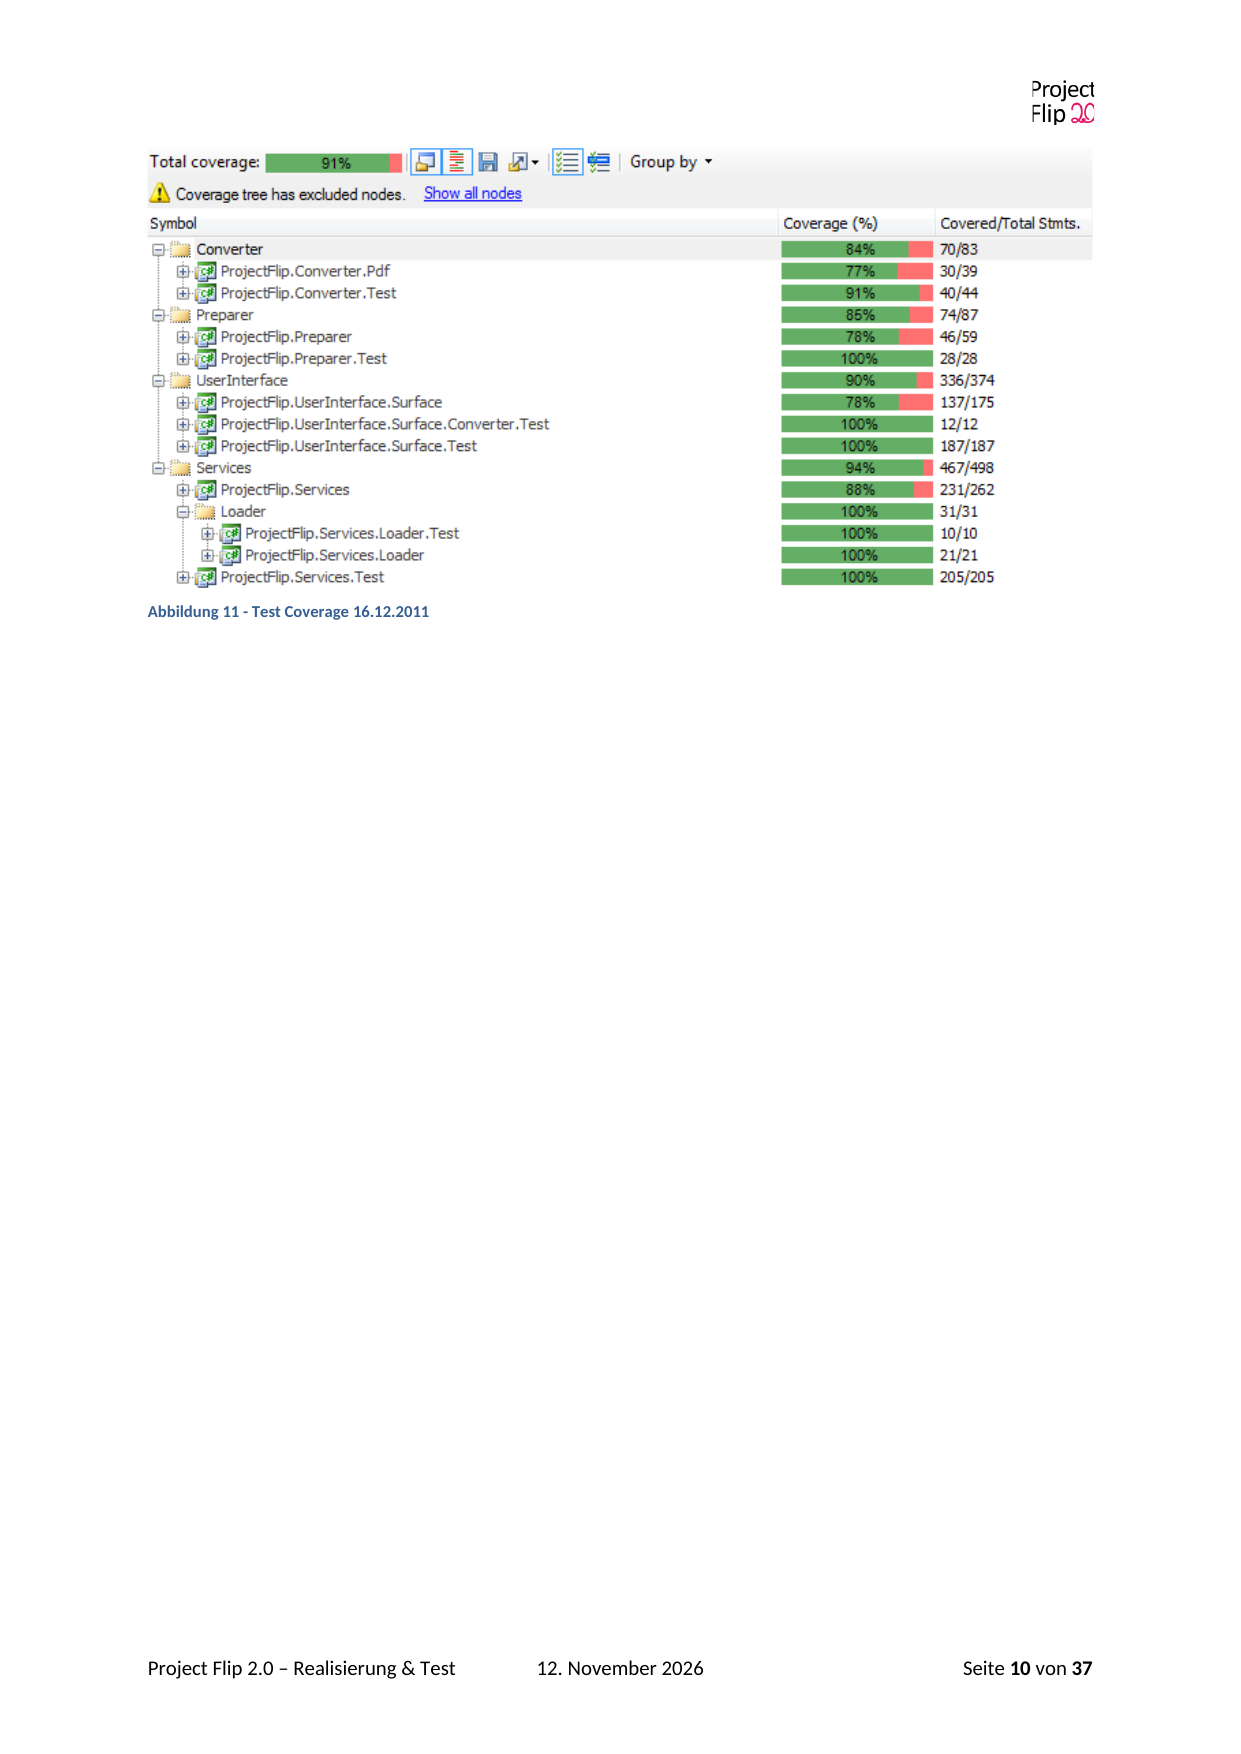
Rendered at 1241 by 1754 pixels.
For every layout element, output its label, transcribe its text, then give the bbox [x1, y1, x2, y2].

picture [1081, 79, 1097, 124]
text Abbildung 11 - Test Coverage 16.12.2011 [148, 601, 1093, 622]
picture [147, 147, 1093, 594]
